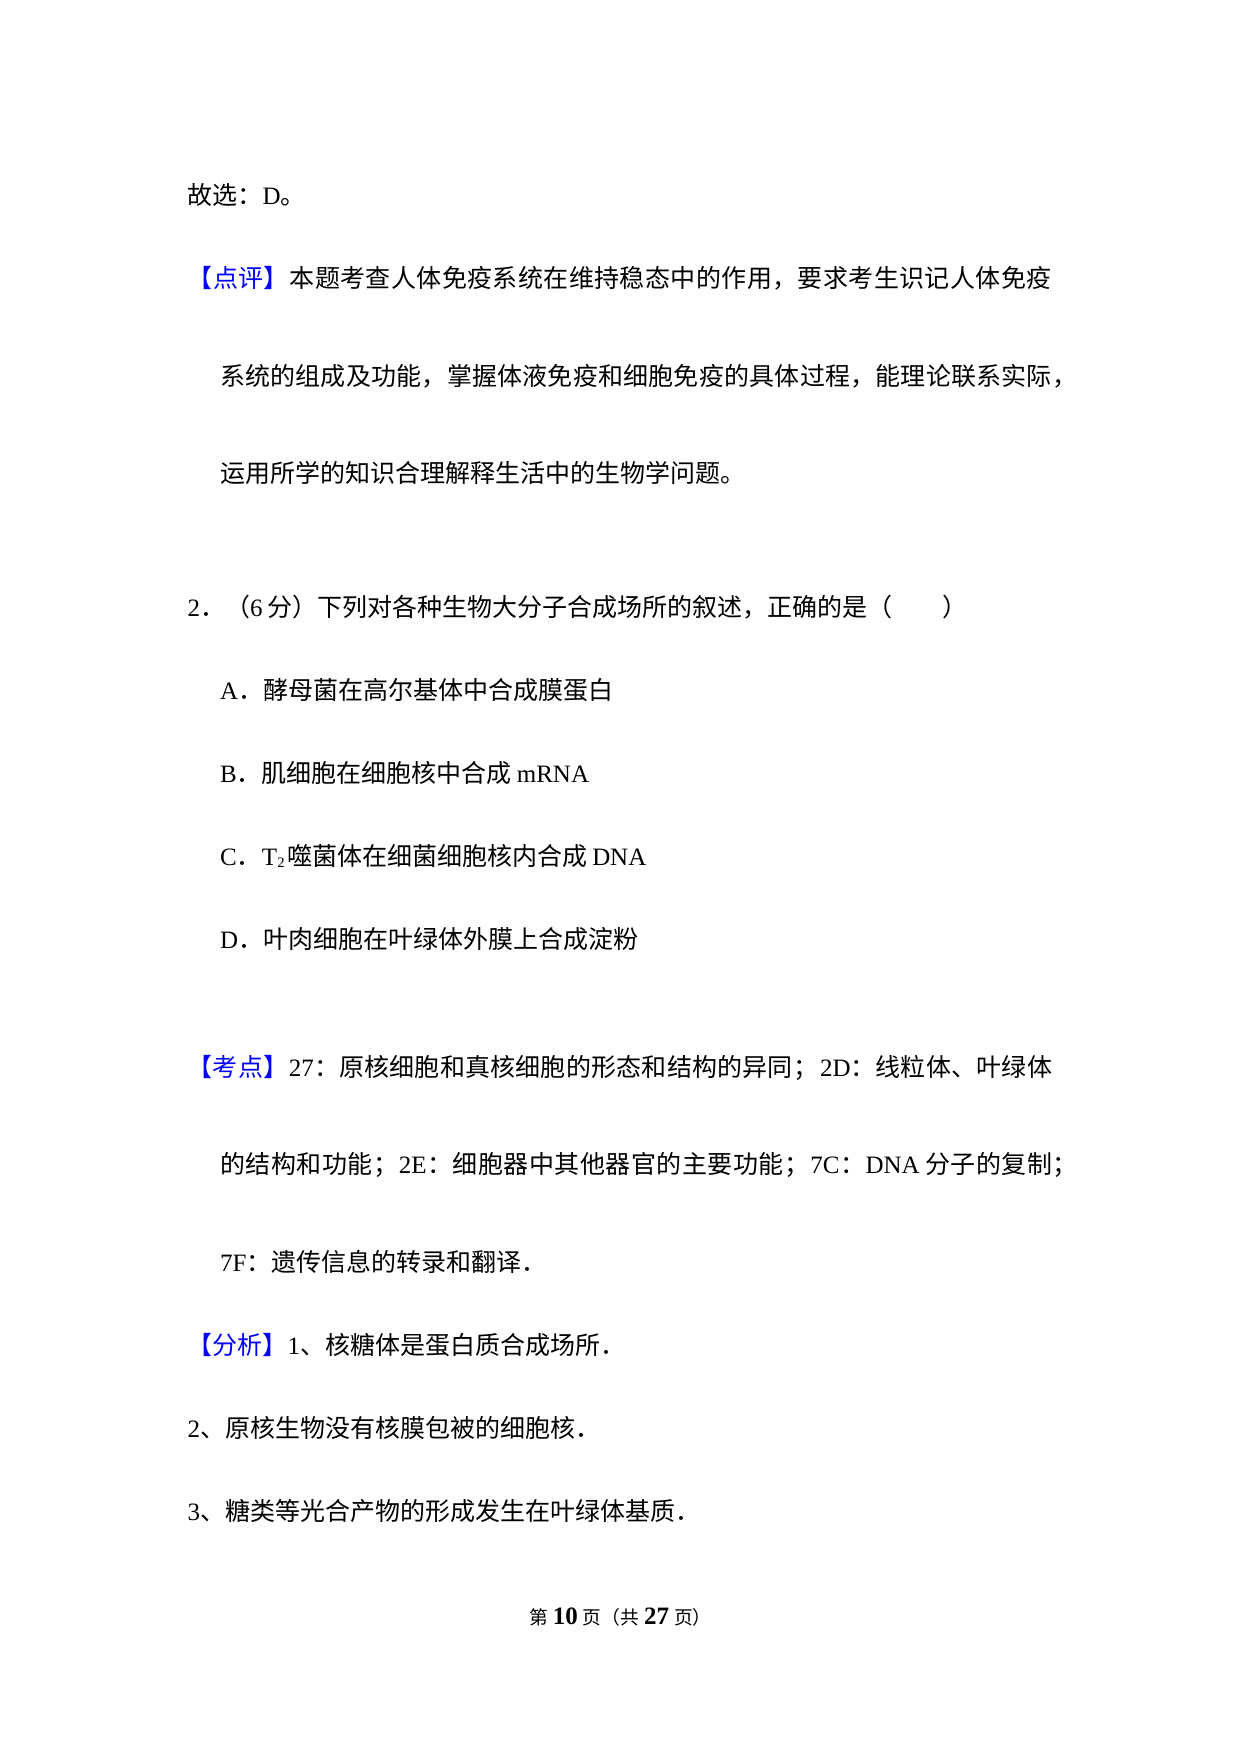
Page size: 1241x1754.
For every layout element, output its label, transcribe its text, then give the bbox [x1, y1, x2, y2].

text 2．（6分）下列对各种生物大分子合成场所的叙述，正确的是（ ） [187, 573, 1053, 638]
text 3、糖类等光合产物的形成发生在叶绿体基质． [187, 1477, 1053, 1542]
text D．叶肉细胞在叶绿体外膜上合成淀粉 [187, 905, 1053, 970]
text A．酵母菌在高尔基体中合成膜蛋白 [187, 656, 1053, 721]
text B．肌细胞在细胞核中合成mRNA [187, 739, 1053, 804]
text 【点评】本题考查人体免疫系统在维持稳态中的作用，要求考生识记人体免疫系统的组成及功能，掌握体液免疫和细胞免疫的具体过程，能理论联系实际，运用所学的知识合理解释生活中的生物学问题。 [187, 244, 1053, 504]
text 【考点】27：原核细胞和真核细胞的形态和结构的异同；2D：线粒体、叶绿体的结构和功能；2E：细胞器中其他器官的主要功能；7C：DNA分子的复制；7F：遗传信息的转录和翻译．菁优网版权所有 [187, 1033, 1053, 1293]
text C．T2噬菌体在细菌细胞核内合成DNA [187, 822, 1053, 887]
text 【分析】1、核糖体是蛋白质合成场所． [187, 1311, 1053, 1376]
text 故选：D。 [187, 161, 1053, 226]
text 2、原核生物没有核膜包被的细胞核． [187, 1394, 1053, 1459]
